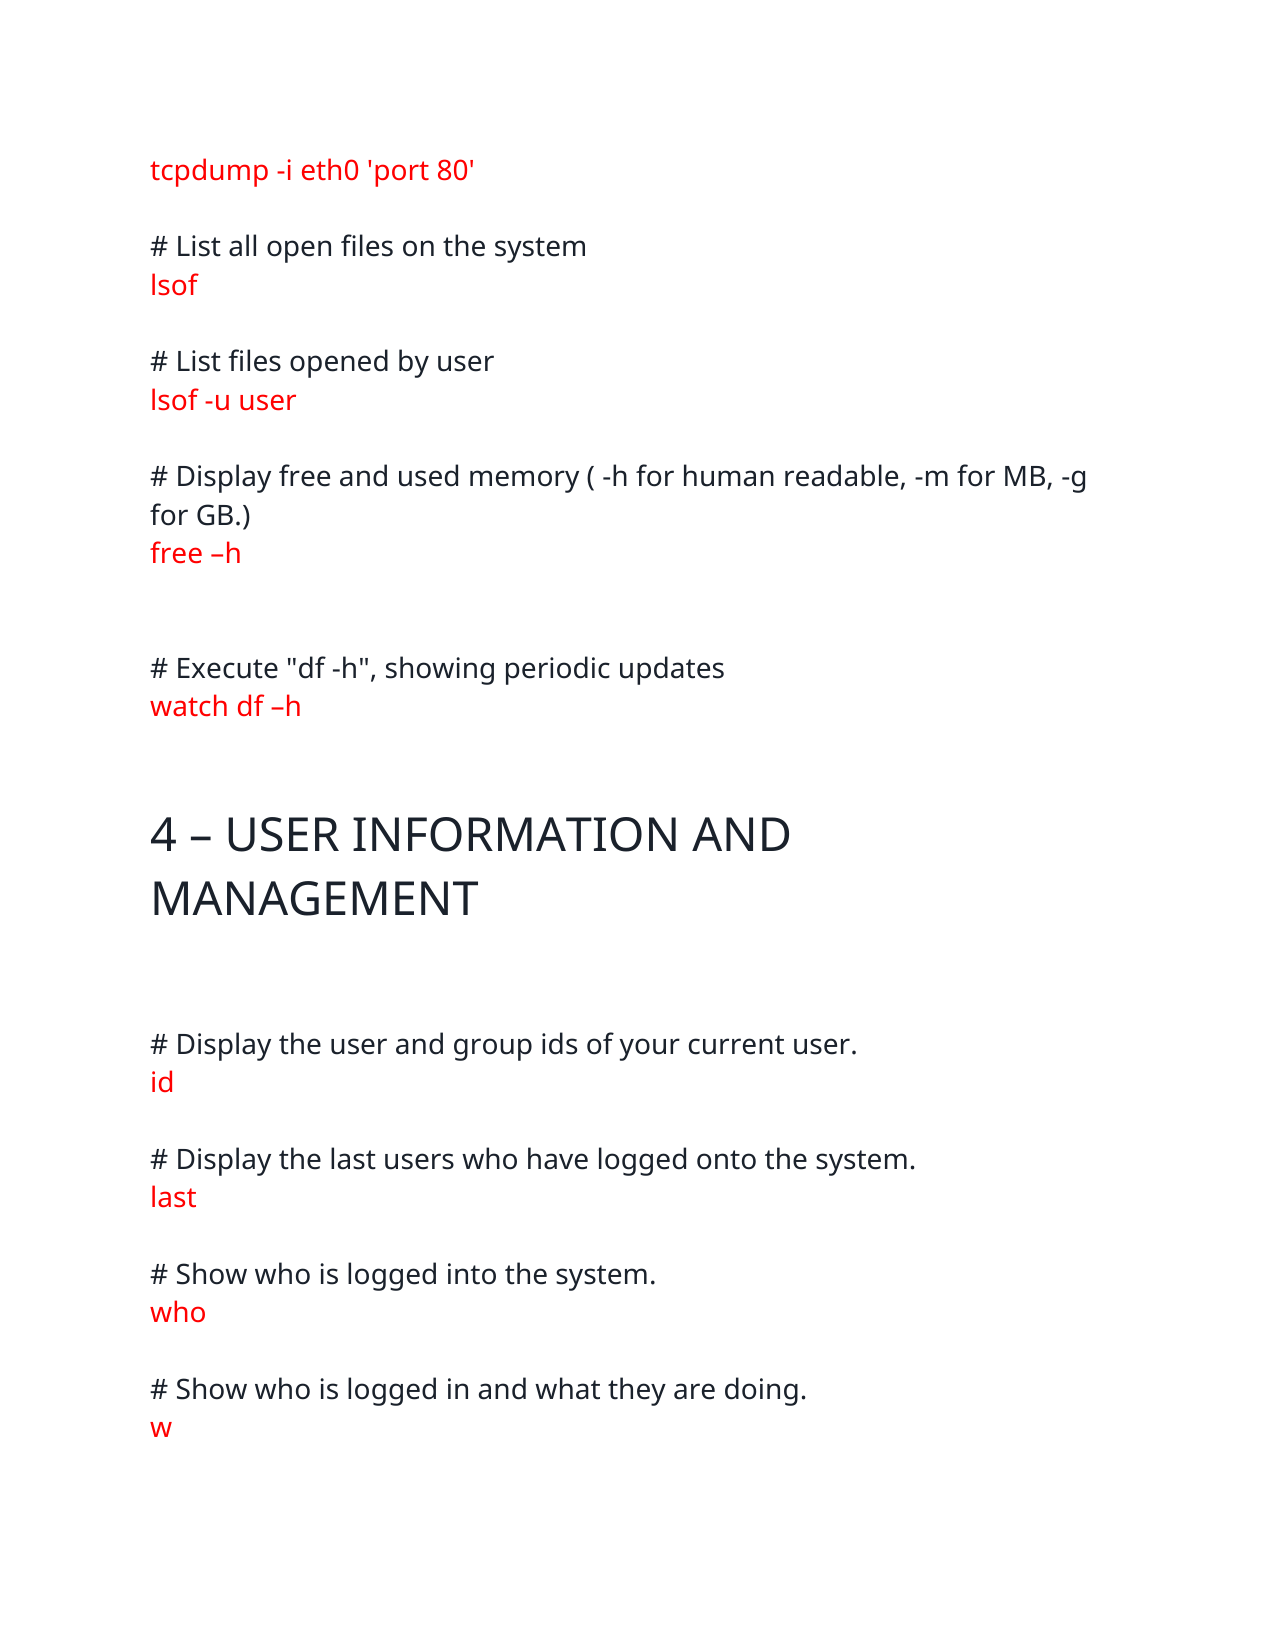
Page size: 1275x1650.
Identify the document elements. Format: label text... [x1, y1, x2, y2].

text lsof [150, 265, 1125, 303]
text # Show who is logged in and what they are doing. [150, 1369, 1125, 1408]
text last [150, 1178, 1125, 1216]
text who [150, 1293, 1125, 1331]
text lsof -u user [150, 380, 1125, 418]
text # Show who is logged into the system. [150, 1254, 1125, 1293]
text # Execute "df -h", showing periodic updates [150, 648, 1125, 687]
text id [150, 1063, 1125, 1101]
text # List all open files on the system [150, 227, 1125, 265]
text # List files opened by user [150, 342, 1125, 380]
text w [150, 1408, 1125, 1446]
text free –h [150, 533, 1125, 572]
text # Display the last users who have logged onto the system. [150, 1139, 1125, 1178]
text # Display the user and group ids of your current user. [150, 1024, 1125, 1063]
text tcpdump -i eth0 'port 80' [150, 150, 1125, 188]
text 4 – USER INFORMATION AND MANAGEMENT [150, 802, 1125, 929]
text watch df –h [150, 687, 1125, 725]
text # Display free and used memory ( -h for human readable, -m for MB, -g for GB.) [150, 457, 1125, 533]
